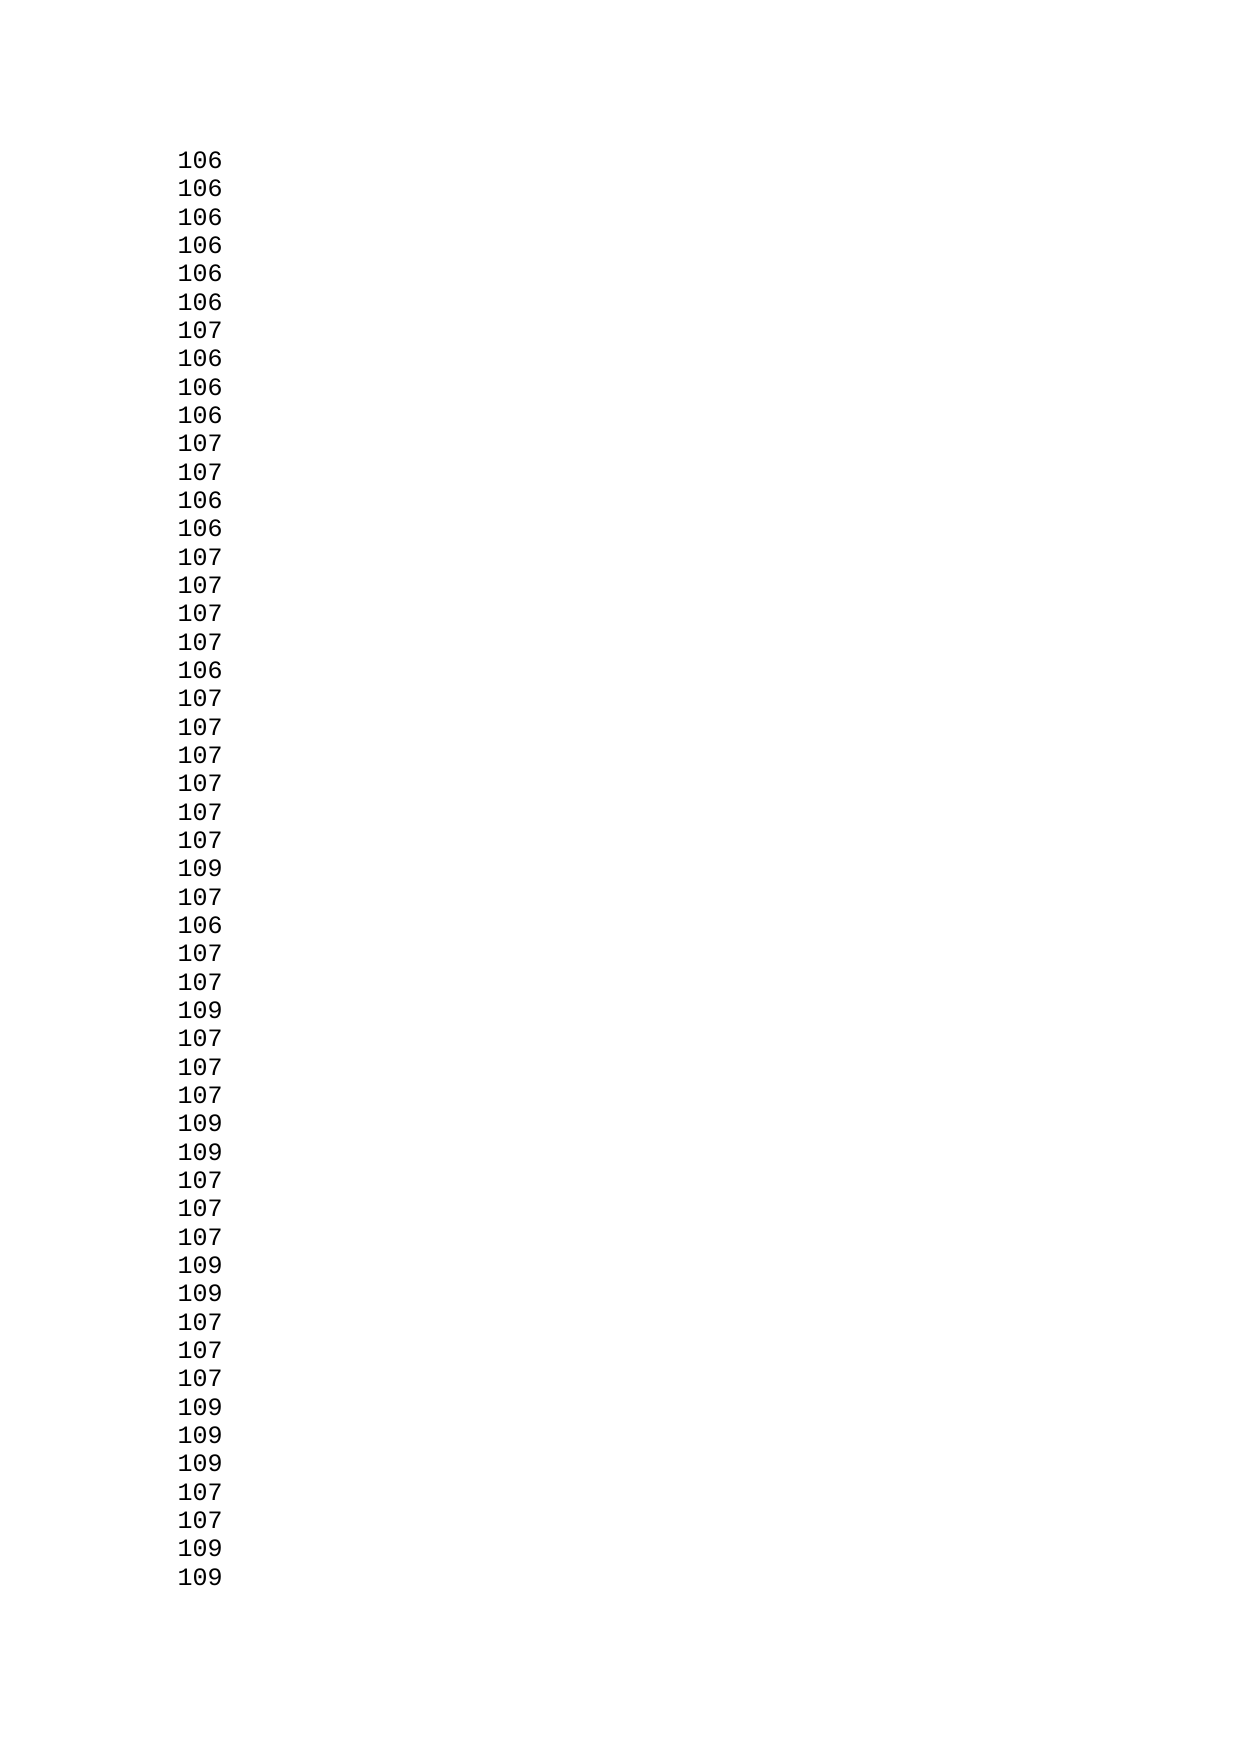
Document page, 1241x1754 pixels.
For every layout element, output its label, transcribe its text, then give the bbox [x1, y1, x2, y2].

text 107 [177, 1083, 1063, 1111]
text 107 [177, 1224, 1063, 1253]
text 109 [177, 998, 1063, 1026]
text 107 [177, 714, 1063, 743]
text 106 [177, 913, 1063, 941]
text 107 [177, 1366, 1063, 1394]
text 107 [177, 1054, 1063, 1083]
text 106 [177, 289, 1063, 318]
text 106 [177, 148, 1063, 176]
text 107 [177, 1026, 1063, 1054]
text 107 [177, 1196, 1063, 1224]
text 107 [177, 459, 1063, 488]
text 107 [177, 1479, 1063, 1508]
text 107 [177, 771, 1063, 799]
text 107 [177, 969, 1063, 998]
text 107 [177, 1309, 1063, 1338]
text 109 [177, 1423, 1063, 1451]
text 106 [177, 233, 1063, 261]
text 107 [177, 686, 1063, 714]
text 107 [177, 828, 1063, 856]
text 107 [177, 601, 1063, 629]
text 109 [177, 1451, 1063, 1479]
text 107 [177, 573, 1063, 601]
text 107 [177, 799, 1063, 828]
text 107 [177, 629, 1063, 658]
text 107 [177, 544, 1063, 573]
text 109 [177, 1394, 1063, 1423]
text 109 [177, 1139, 1063, 1168]
text 107 [177, 884, 1063, 913]
text 109 [177, 1281, 1063, 1309]
text 109 [177, 1536, 1063, 1564]
text 109 [177, 856, 1063, 884]
text 107 [177, 1168, 1063, 1196]
text 107 [177, 941, 1063, 969]
text 107 [177, 318, 1063, 346]
text 106 [177, 403, 1063, 431]
text 109 [177, 1111, 1063, 1139]
text 106 [177, 516, 1063, 544]
text 107 [177, 743, 1063, 771]
text 106 [177, 488, 1063, 516]
text 106 [177, 658, 1063, 686]
text 106 [177, 374, 1063, 403]
text 106 [177, 204, 1063, 233]
text 106 [177, 176, 1063, 204]
text 107 [177, 1508, 1063, 1536]
text 107 [177, 431, 1063, 459]
text 106 [177, 261, 1063, 289]
text 109 [177, 1564, 1063, 1593]
text 106 [177, 346, 1063, 374]
text 107 [177, 1338, 1063, 1366]
text 109 [177, 1253, 1063, 1281]
